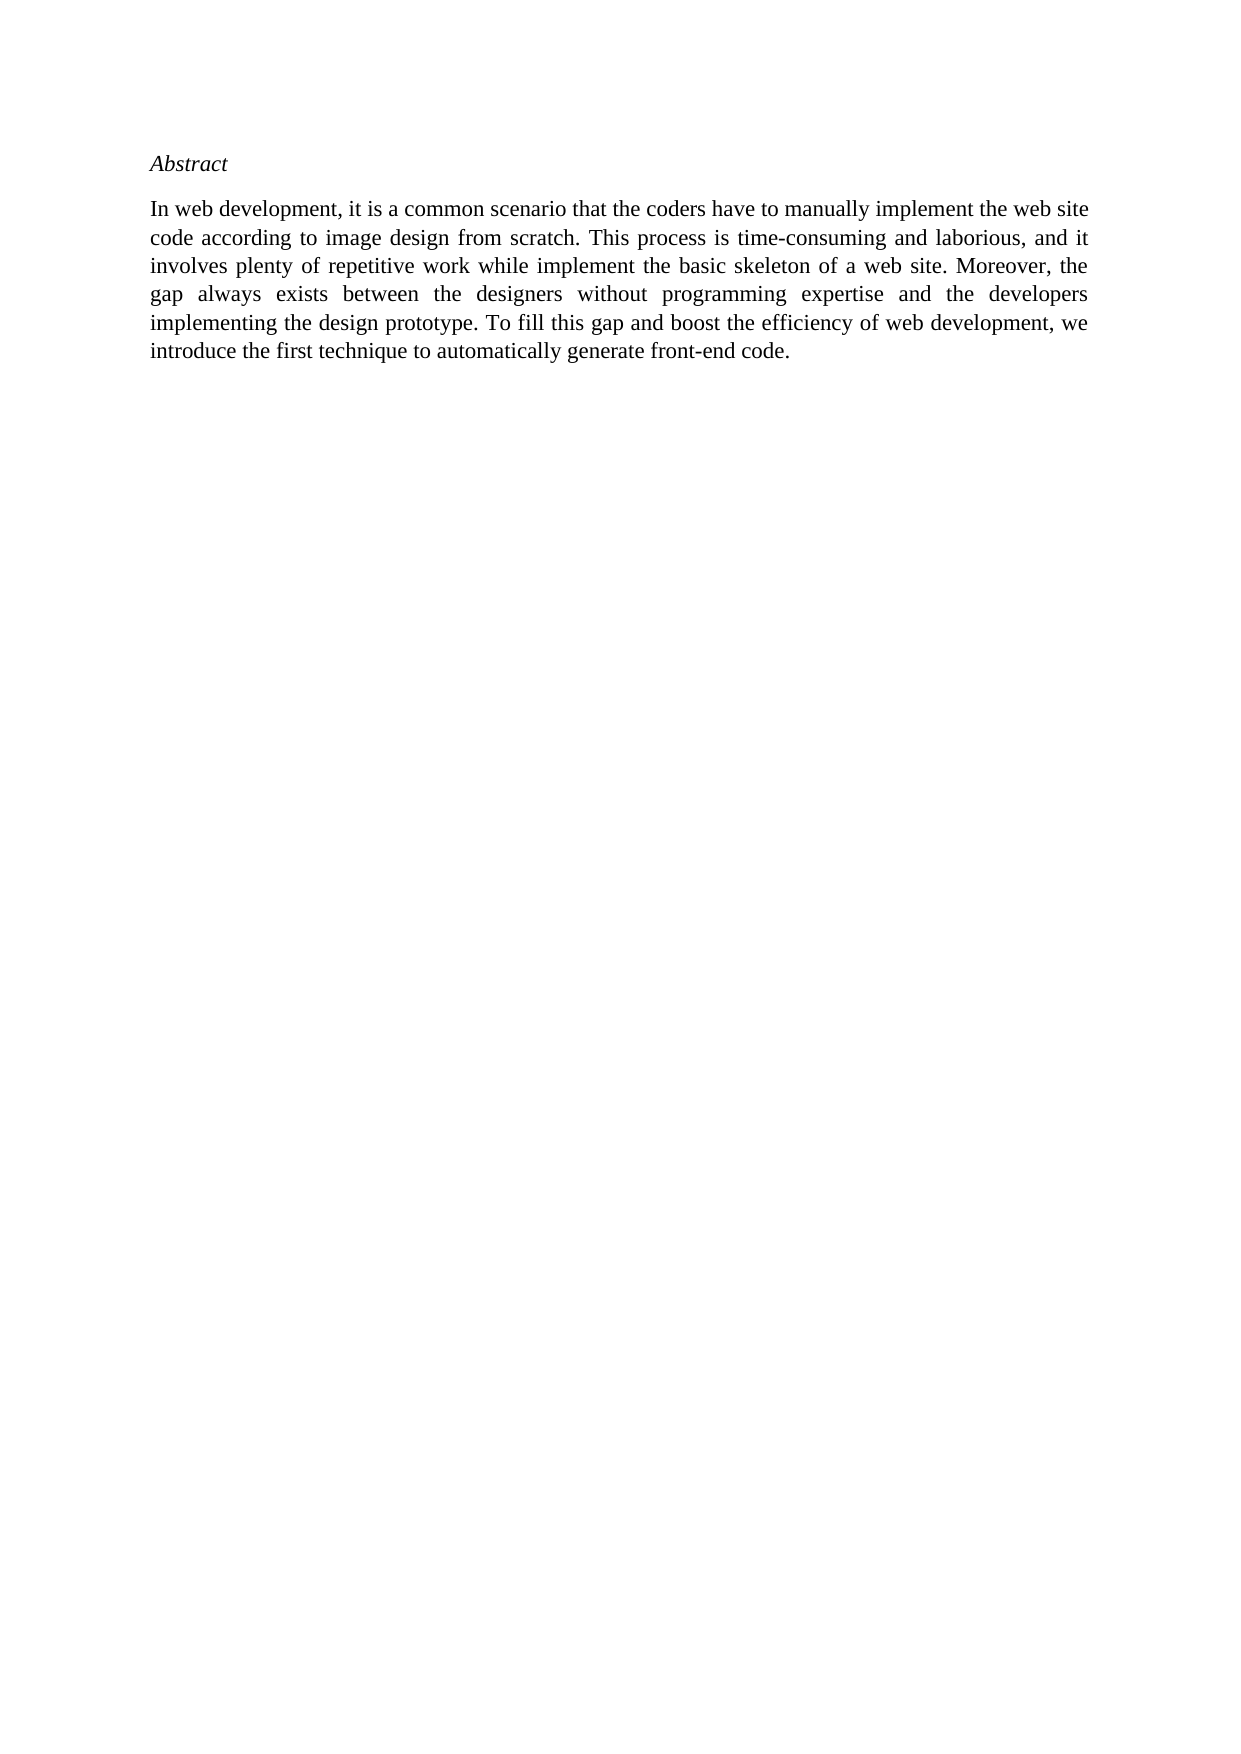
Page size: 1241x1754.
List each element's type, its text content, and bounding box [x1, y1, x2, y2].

text Abstract [150, 150, 1090, 176]
text In web development, it is a common scenario that the coders have to manually implement the web site code according to image design from scratch. This process is time-consuming and laborious, and it involves plenty of repetitive work while implement the basic skeleton of a web site. Moreover, the gap always exists between the designers without programming expertise and the developers implementing the design prototype. To fill this gap and boost the efficiency of web development, we introduce the first technique to automatically generate front-end code. [150, 195, 1090, 364]
